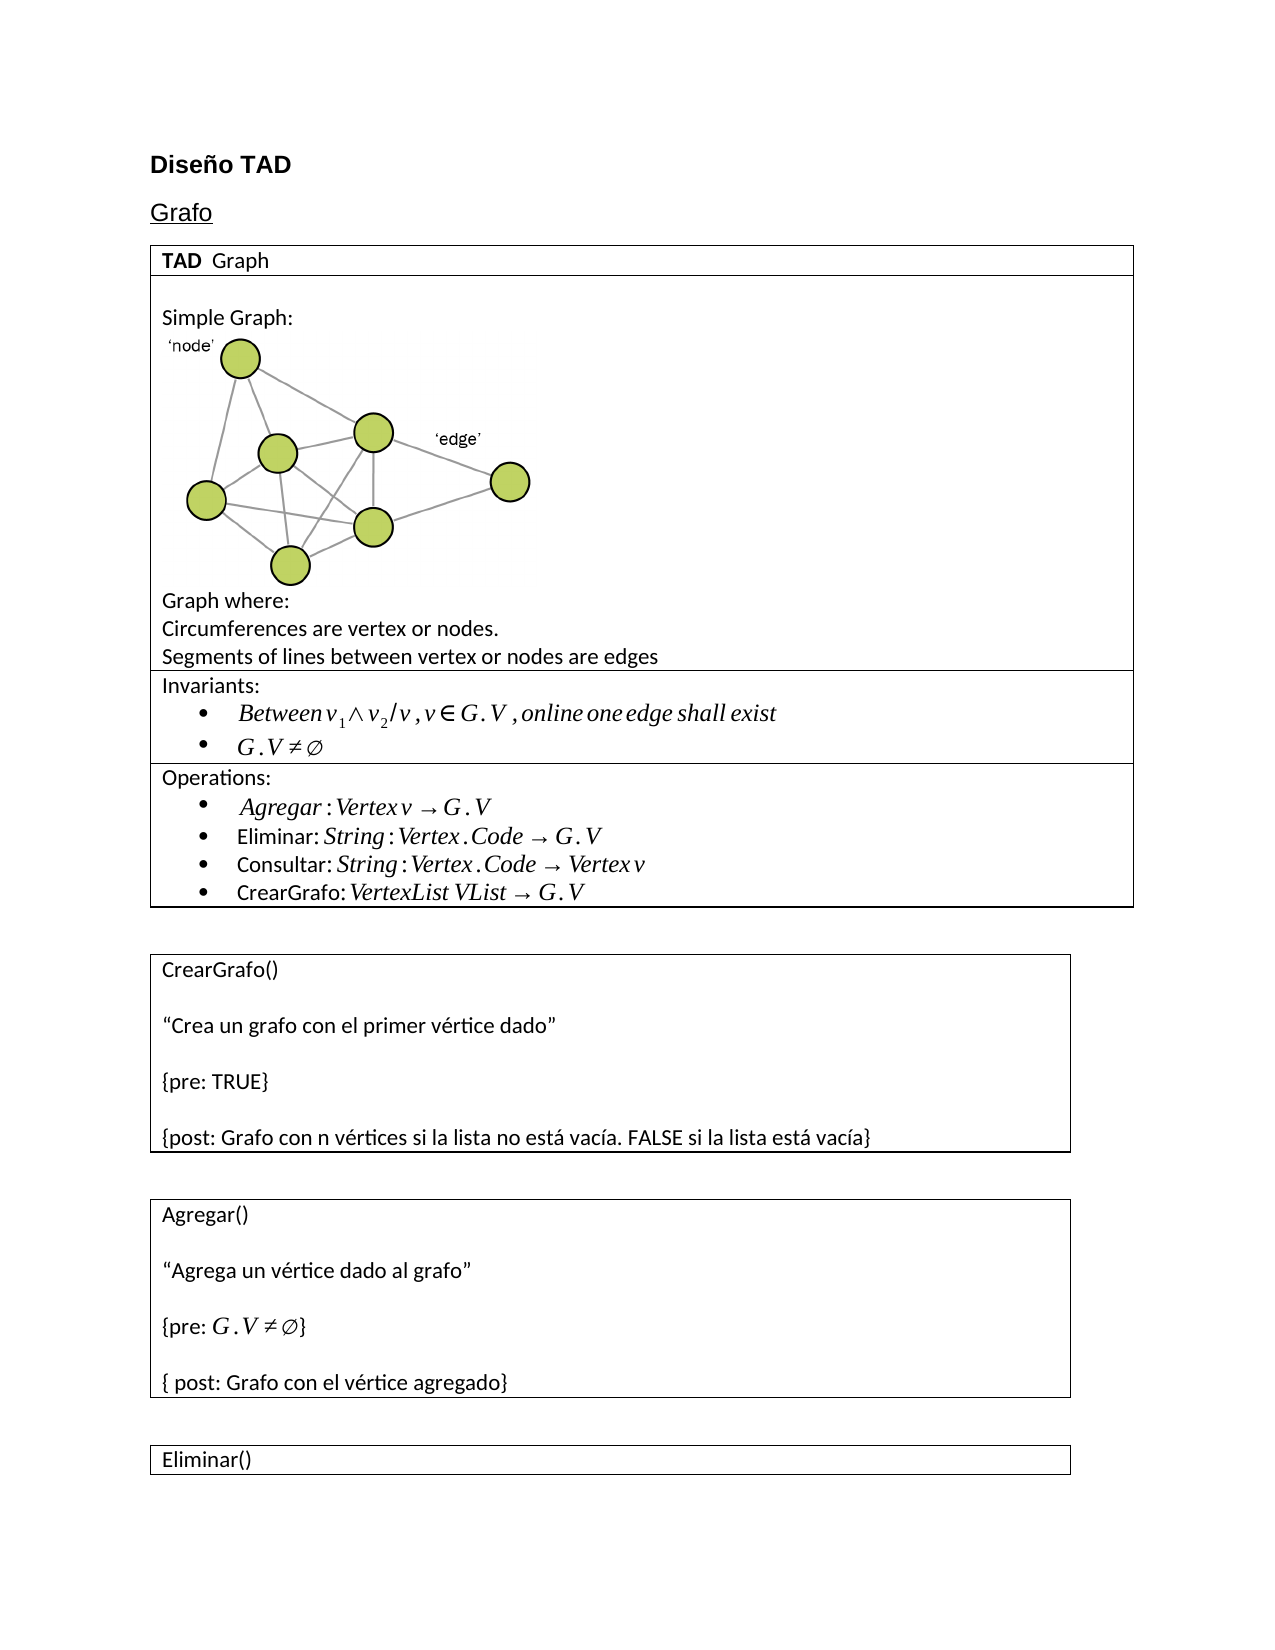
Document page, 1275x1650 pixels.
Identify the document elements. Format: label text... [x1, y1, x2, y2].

text Diseño TAD [150, 150, 1125, 179]
table_header CrearGrafo() “Crea un grafo con el primer vértice dado” {pre: TRUE} {post: Grafo con n vértices si la lista no está vacía. FALSE si la lista está vacía} [151, 955, 1070, 1151]
text Grafo [150, 198, 1125, 226]
picture [161, 331, 537, 587]
table_header TAD Graph [151, 246, 1133, 274]
table_cell Operations: Eliminar Consultar CrearGrafo [151, 764, 1133, 906]
table_cell Invariants: [151, 671, 1133, 762]
table_cell Simple Graph: Graph where: Circumferences are vertex or nodes. Segments of lines between vertex or nodes are edges [151, 276, 1133, 670]
table_header Agregar() “Agrega un vértice dado al grafo” {pre: } { post: Grafo con el vértice agregado} [151, 1200, 1070, 1397]
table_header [151, 1446, 1070, 1473]
